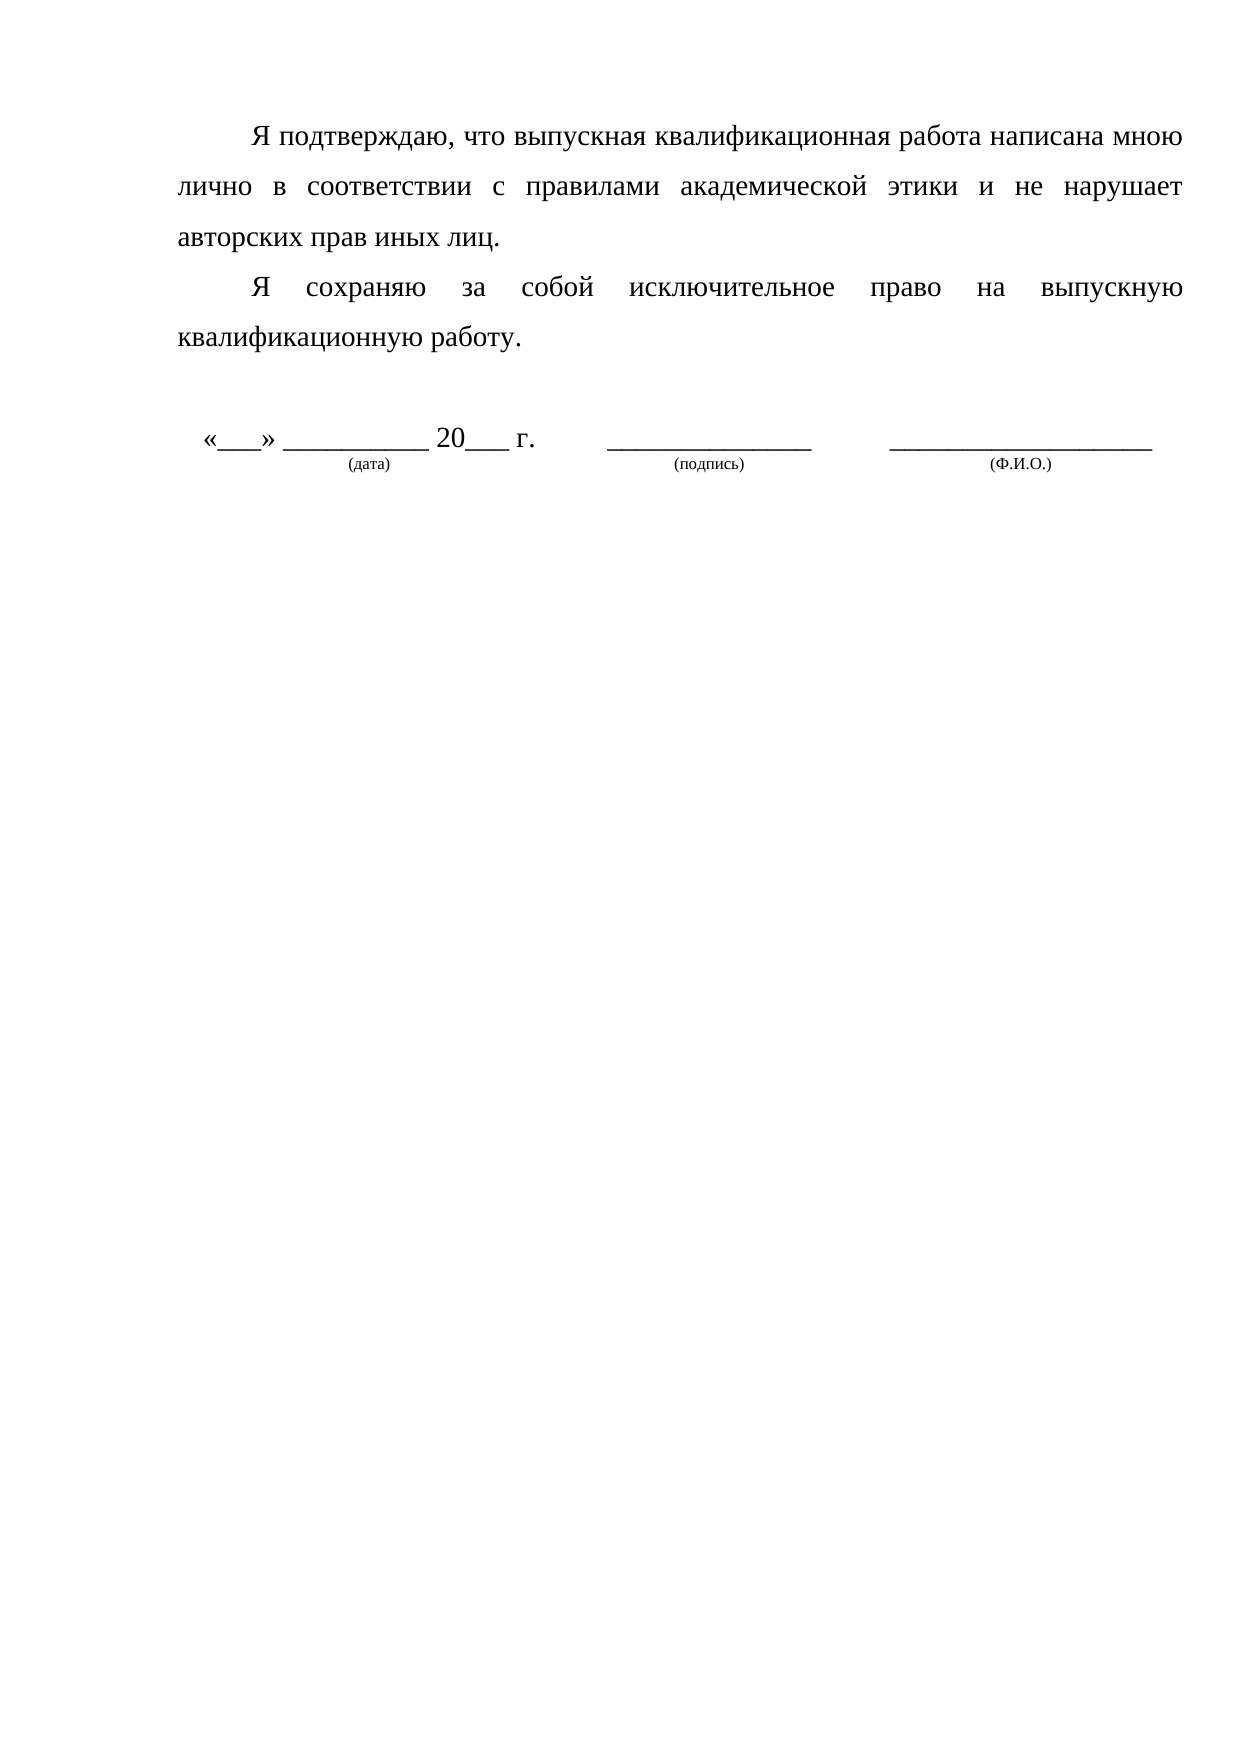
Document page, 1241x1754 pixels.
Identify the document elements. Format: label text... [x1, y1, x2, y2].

text Я сохраняю за собой исключительное право на выпускную квалификационную работу. [177, 269, 1184, 353]
table_header __________________ (Ф.И.О.) [858, 420, 1181, 504]
table_header ______________ (подпись) [558, 420, 857, 504]
table_header «___» __________ 20___ г. (дата) [177, 420, 558, 504]
